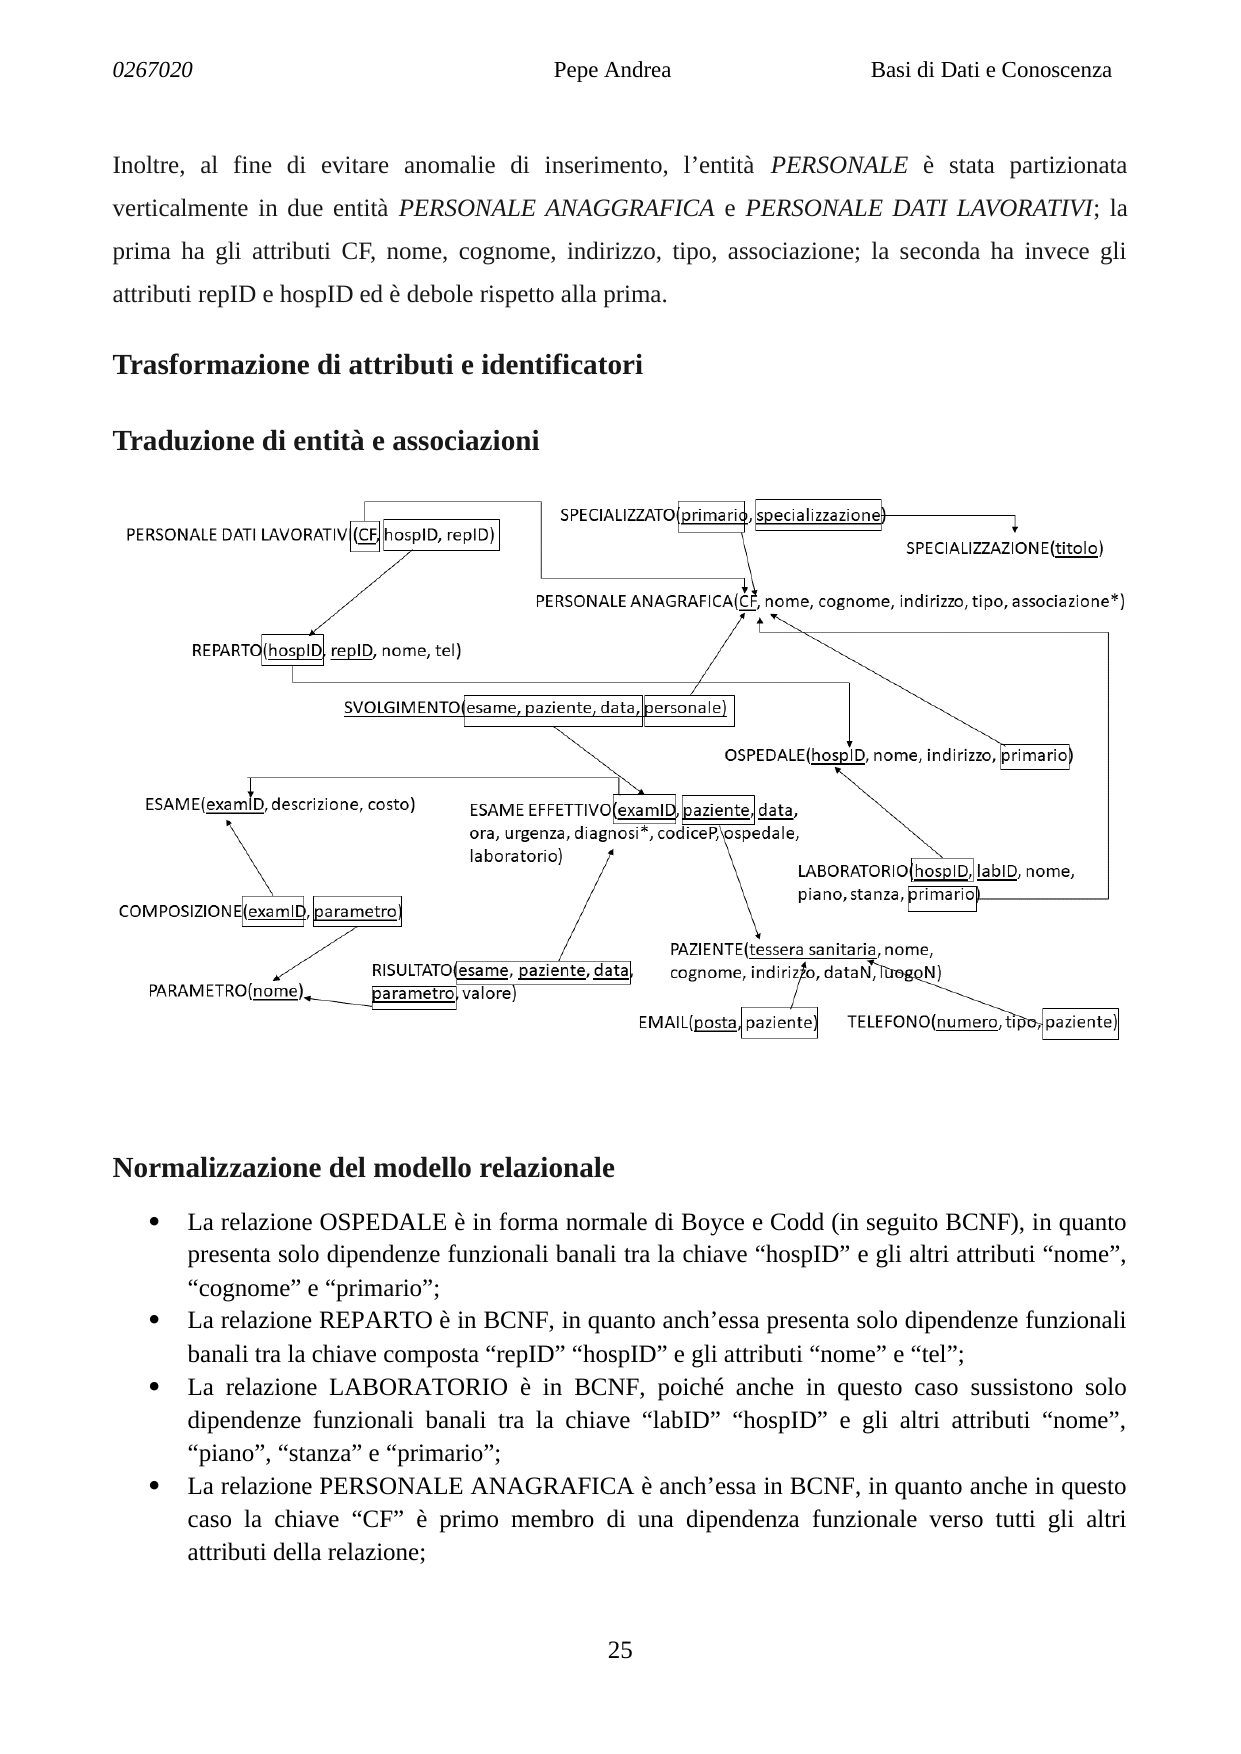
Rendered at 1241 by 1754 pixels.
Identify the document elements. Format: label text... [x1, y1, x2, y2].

subtitle Traduzione di entità e associazioni [112, 423, 1128, 456]
picture [112, 479, 1127, 1050]
subtitle Trasformazione di attributi e identificatori [112, 347, 1128, 381]
subtitle Normalizzazione del modello relazionale [112, 1150, 1128, 1183]
list La relazione LABORATORIO è in BCNF, poiché anche in questo caso sussistono solo dipendenze funzionali banali tra la chiave “labID” “hospID” e gli altri attributi “nome”, “piano”, “stanza” e “primario”; [150, 1372, 1128, 1466]
list La relazione PERSONALE ANAGRAFICA è anch’essa in BCNF, in quanto anche in questo caso la chiave “CF” è primo membro di una dipendenza funzionale verso tutti gli altri attributi della relazione; [150, 1471, 1128, 1566]
list La relazione OSPEDALE è in forma normale di Boyce e Codd (in seguito BCNF), in quanto presenta solo dipendenze funzionali banali tra la chiave “hospID” e gli altri attributi “nome”, “cognome” e “primario”; [150, 1207, 1128, 1301]
subtitle Inoltre, al fine di evitare anomalie di inserimento, l’entità PERSONALE è stata partizionata verticalmente in due entità PERSONALE ANAGGRAFICA e PERSONALE DATI LAVORATIVI; la prima ha gli attributi CF, nome, cognome, indirizzo, tipo, associazione; la seconda ha invece gli attributi repID e hospID ed è debole rispetto alla prima. [112, 150, 1128, 308]
list La relazione REPARTO è in BCNF, in quanto anch’essa presenta solo dipendenze funzionali banali tra la chiave composta “repID” “hospID” e gli attributi “nome” e “tel”; [150, 1306, 1128, 1367]
